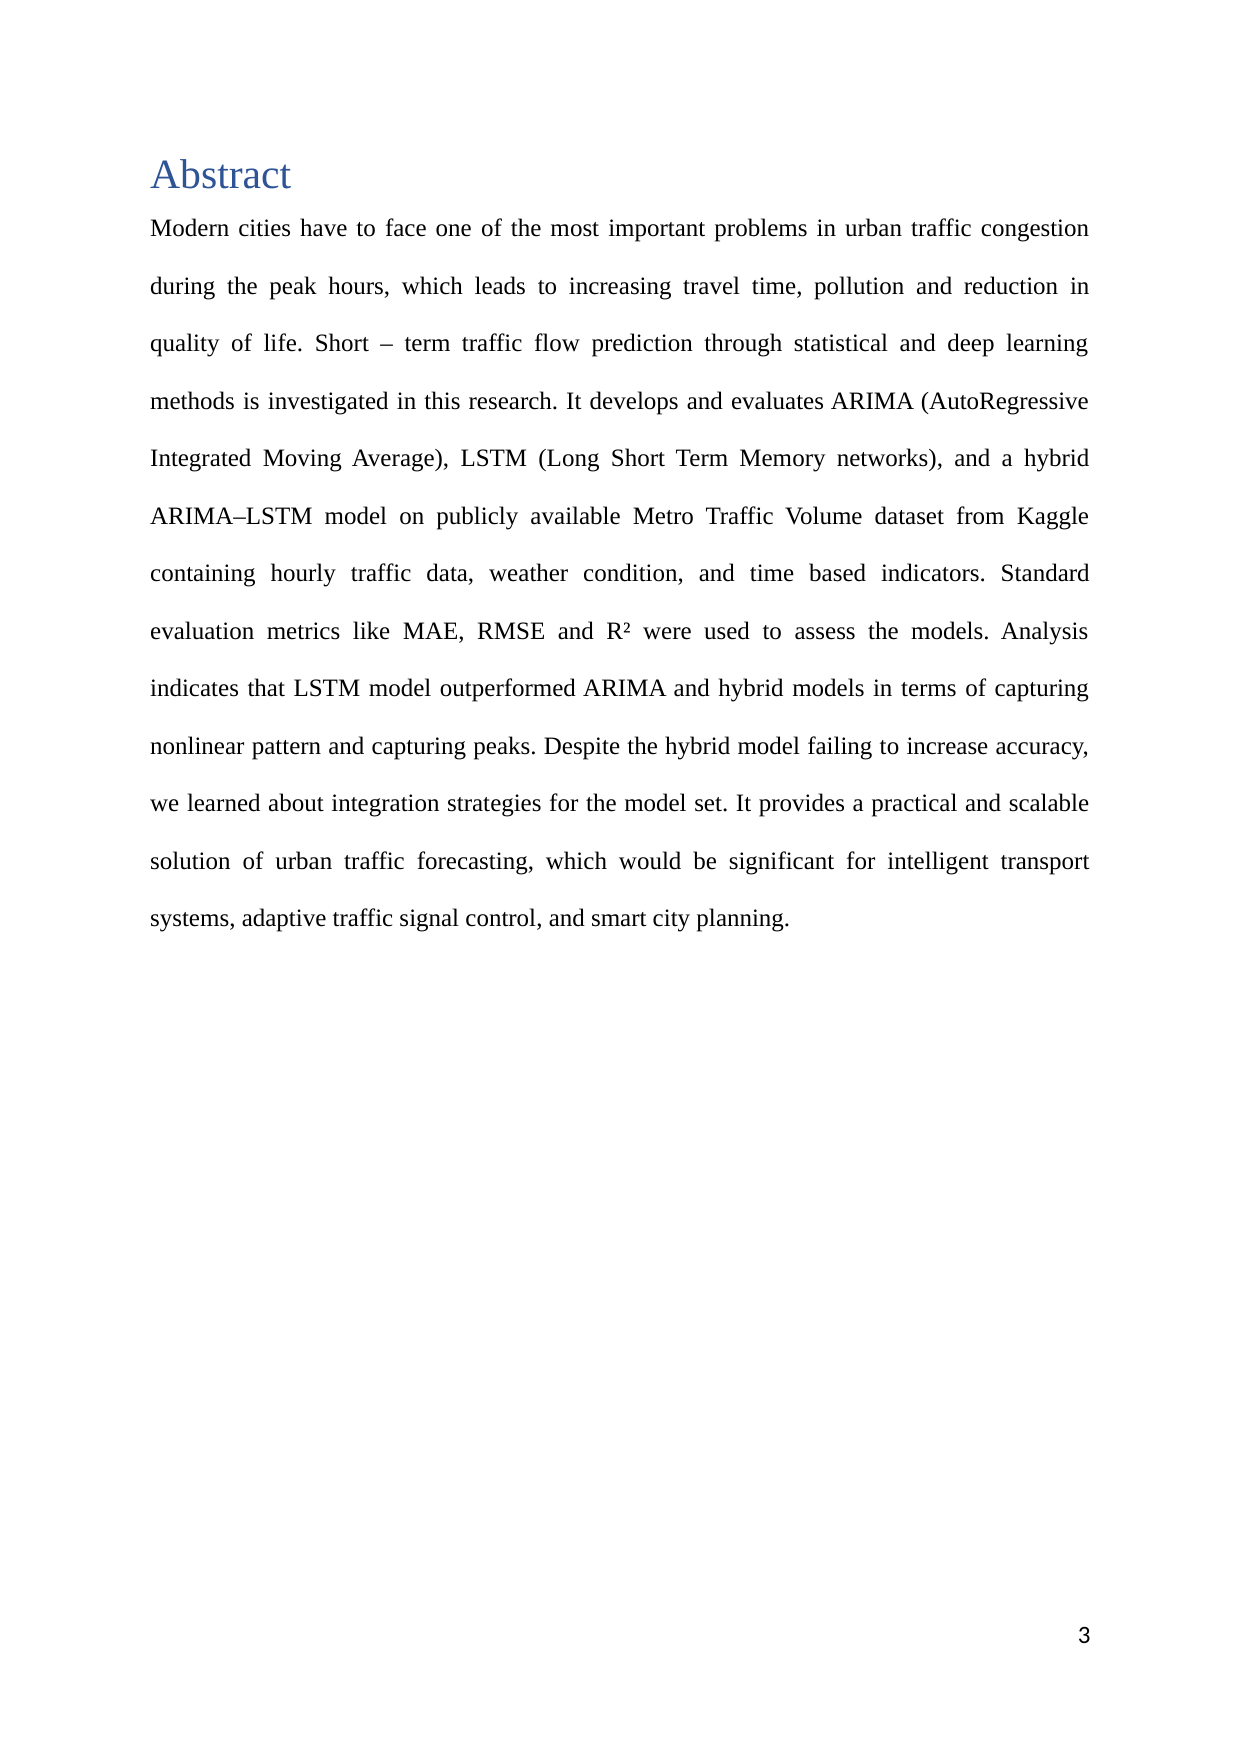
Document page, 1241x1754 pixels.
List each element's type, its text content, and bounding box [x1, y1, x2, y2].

text Modern cities have to face one of the most important problems in urban traffic congestion during the peak hours, which leads to increasing travel time, pollution and reduction in quality of life. Short – term traffic flow prediction through statistical and deep learning methods is investigated in this research. It develops and evaluates ARIMA (AutoRegressive Integrated Moving Average), LSTM (Long Short Term Memory networks), and a hybrid ARIMA–LSTM model on publicly available Metro Traffic Volume dataset from Kaggle containing hourly traffic data, weather condition, and time based indicators. Standard evaluation metrics like MAE, RMSE and R² were used to assess the models. Analysis indicates that LSTM model outperformed ARIMA and hybrid models in terms of capturing nonlinear pattern and capturing peaks. Despite the hybrid model failing to increase accuracy, we learned about integration strategies for the model set. It provides a practical and scalable solution of urban traffic forecasting, which would be significant for intelligent transport systems, adaptive traffic signal control, and smart city planning. [150, 213, 1090, 932]
text Abstract [150, 150, 1090, 198]
